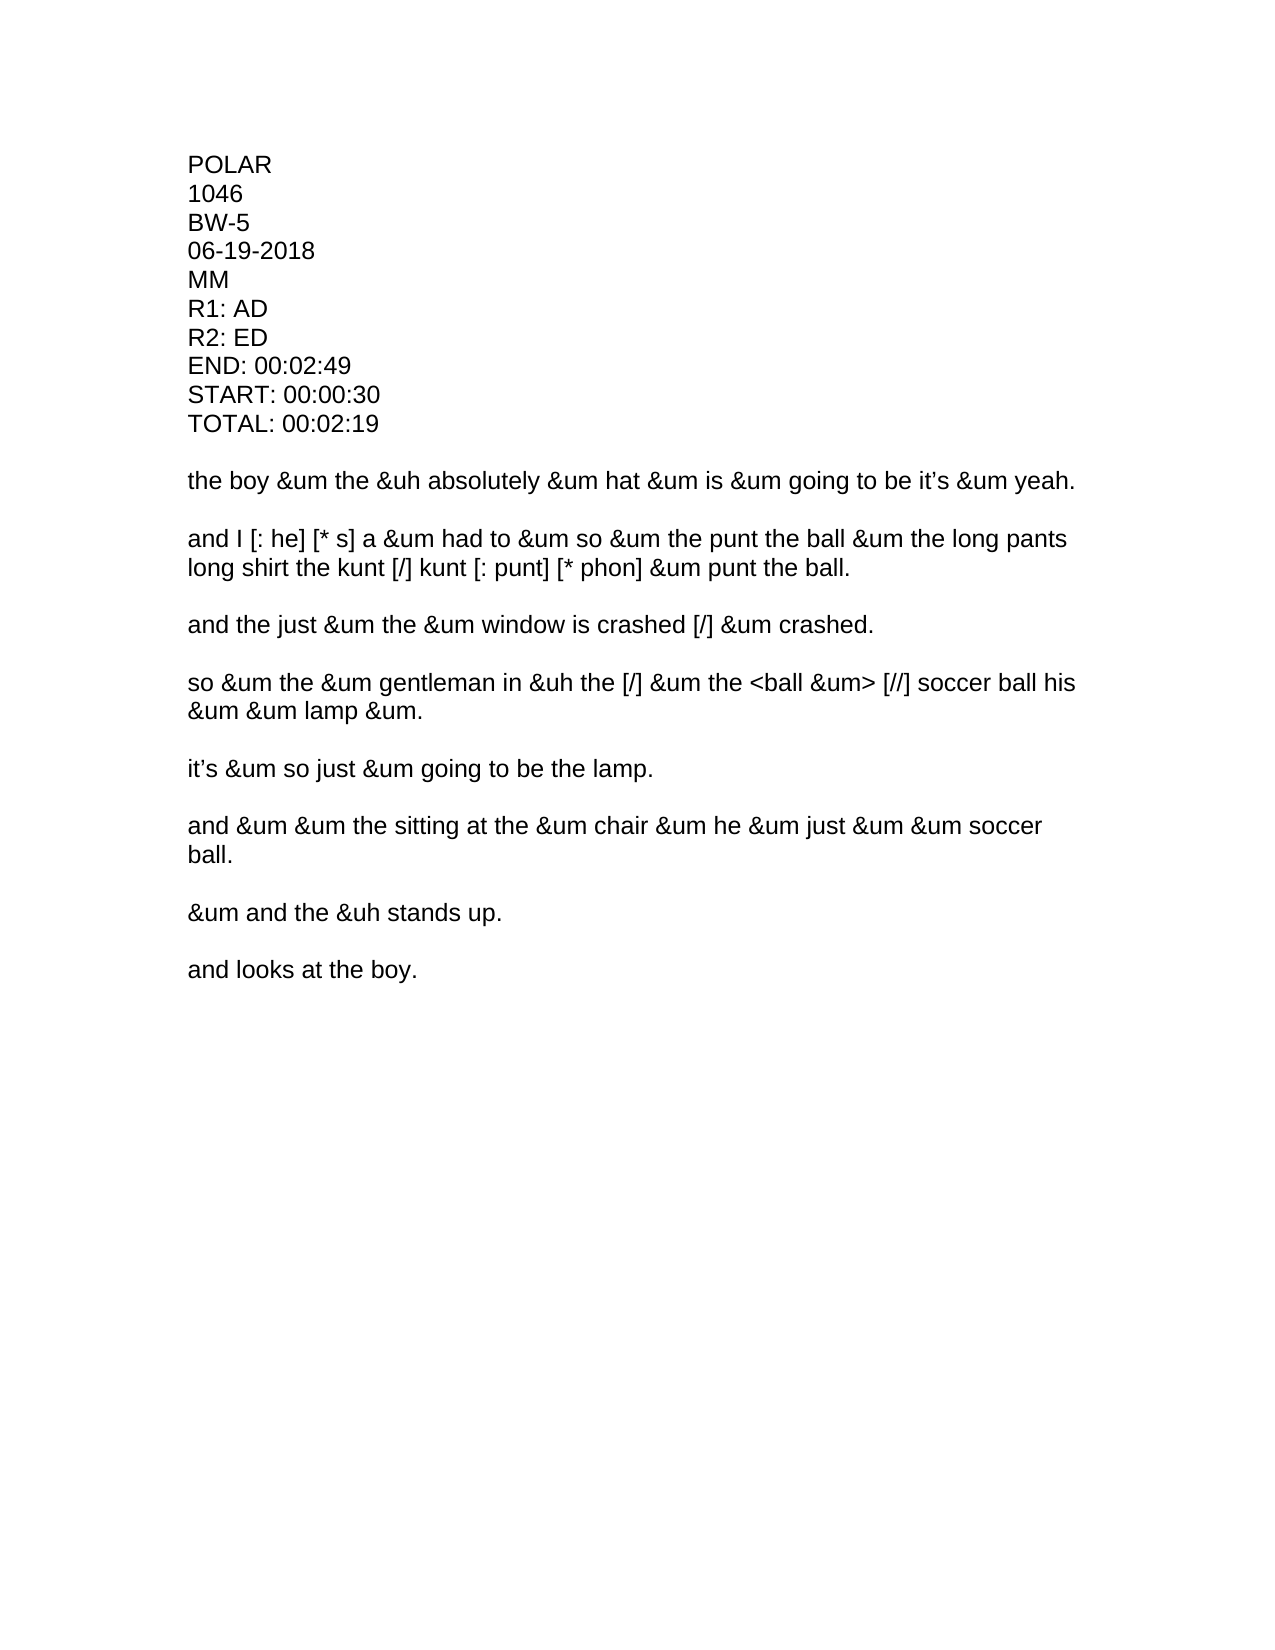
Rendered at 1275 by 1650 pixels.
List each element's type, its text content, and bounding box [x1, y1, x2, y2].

text END: 00:02:49 [187, 351, 1087, 380]
text it’s &um so just &um going to be the lamp. [187, 754, 1087, 782]
text so &um the &um gentleman in &uh the [/] &um the <ball &um> [//] soccer ball his &um &um lamp &um. [187, 667, 1087, 725]
text 06-19-2018 [187, 236, 1087, 265]
text and looks at the boy. [187, 955, 1087, 984]
text and the just &um the &um window is crashed [/] &um crashed. [187, 610, 1087, 639]
text POLAR [187, 150, 1087, 179]
text START: 00:00:30 [187, 380, 1087, 409]
text R1: AD [187, 294, 1087, 322]
text &um and the &uh stands up. [187, 897, 1087, 926]
text MM [187, 265, 1087, 294]
text TOTAL: 00:02:19 [187, 409, 1087, 437]
text BW-5 [187, 207, 1087, 236]
text 1046 [187, 179, 1087, 207]
text the boy &um the &uh absolutely &um hat &um is &um going to be it’s &um yeah. [187, 466, 1087, 495]
text and &um &um the sitting at the &um chair &um he &um just &um &um soccer ball. [187, 811, 1087, 869]
text R2: ED [187, 322, 1087, 351]
text and I [: he] [* s] a &um had to &um so &um the punt the ball &um the long pants long shirt the kunt [/] kunt [: punt] [* phon] &um punt the ball. [187, 524, 1087, 581]
